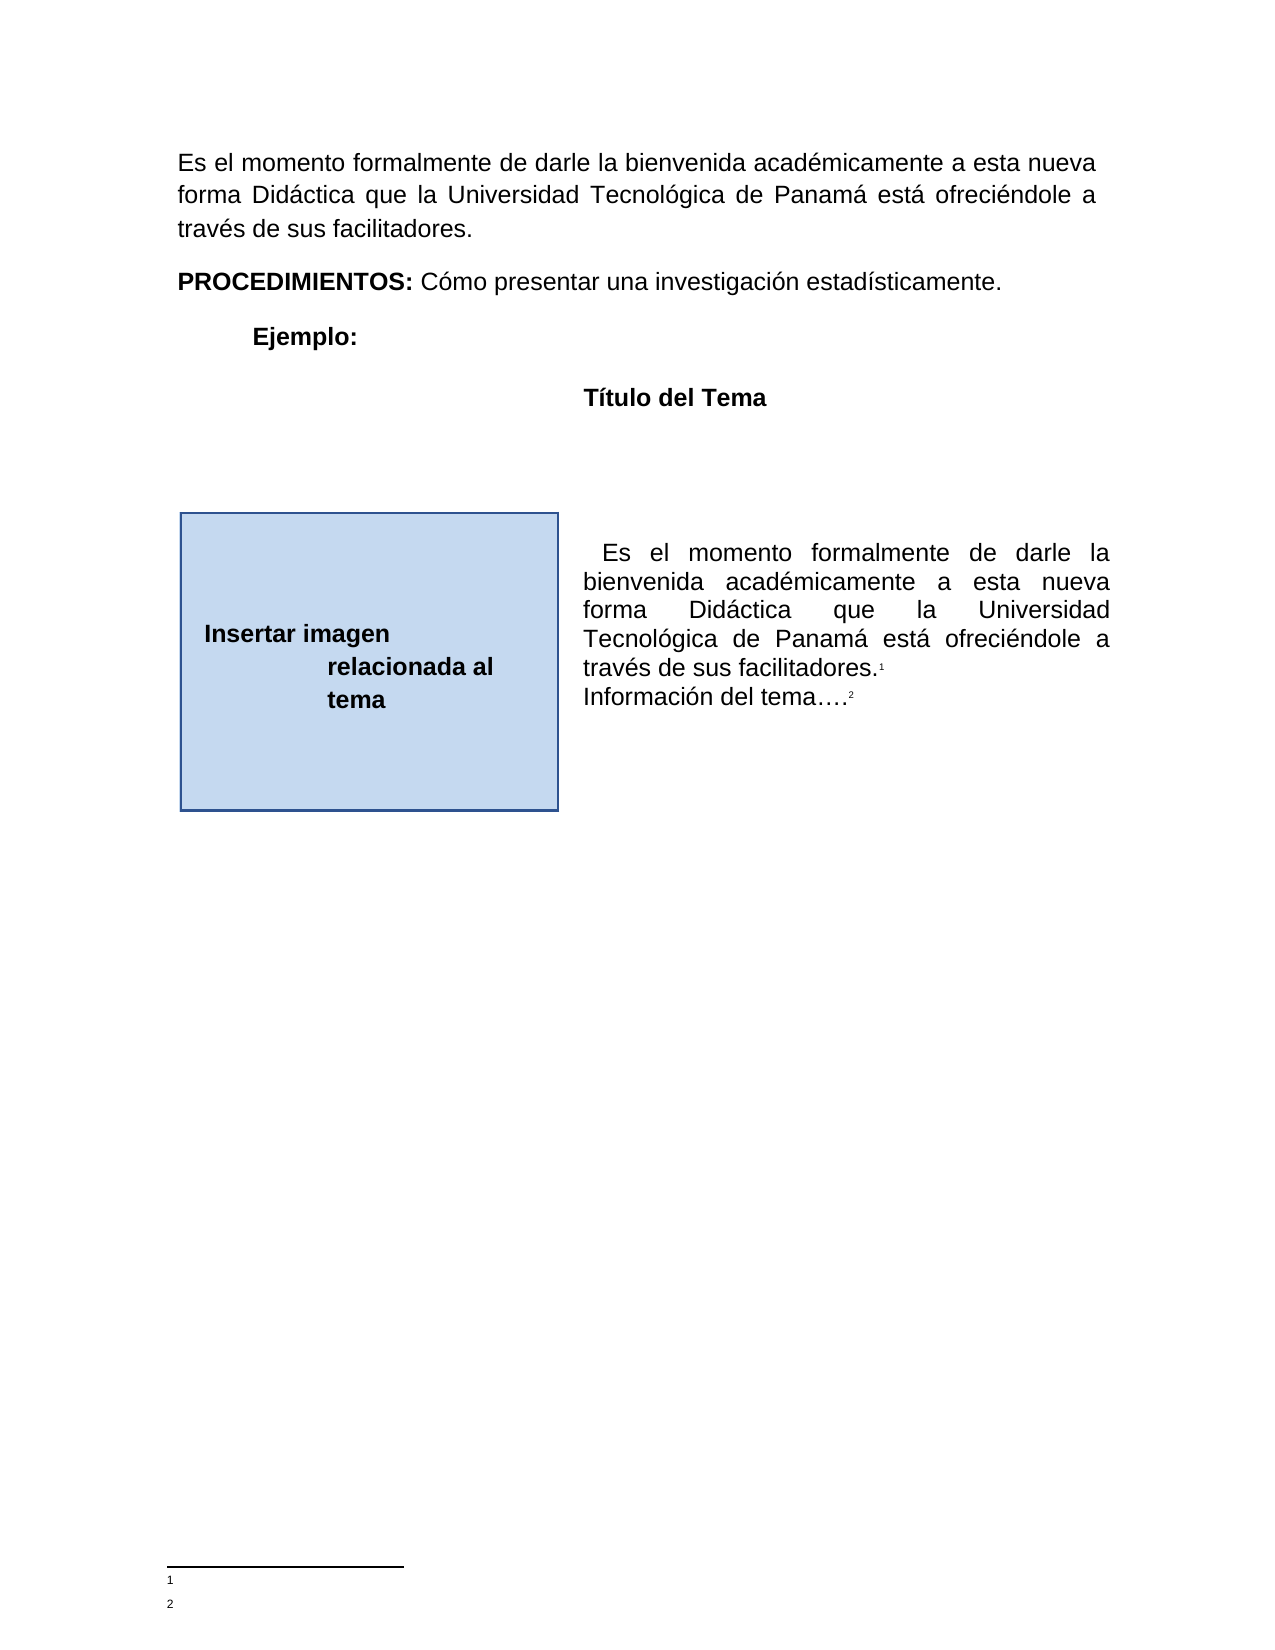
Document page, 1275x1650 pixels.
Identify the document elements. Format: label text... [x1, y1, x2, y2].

text Información del tema…. [583, 682, 1110, 711]
subtitle Ejemplo: [252, 321, 1110, 350]
text Es el momento formalmente de darle la bienvenida académicamente a esta nueva forma Didáctica que la Universidad Tecnológica de Panamá está ofreciéndole a través de sus facilitadores. [177, 147, 1097, 242]
text Es el momento formalmente de darle la bienvenida académicamente a esta nueva forma Didáctica que la Universidad Tecnológica de Panamá está ofreciéndole a través de sus facilitadores. [583, 538, 1110, 682]
text Título del Tema [583, 383, 1110, 412]
text PROCEDIMIENTOS: Cómo presentar una investigación estadísticamente. [177, 267, 1110, 296]
